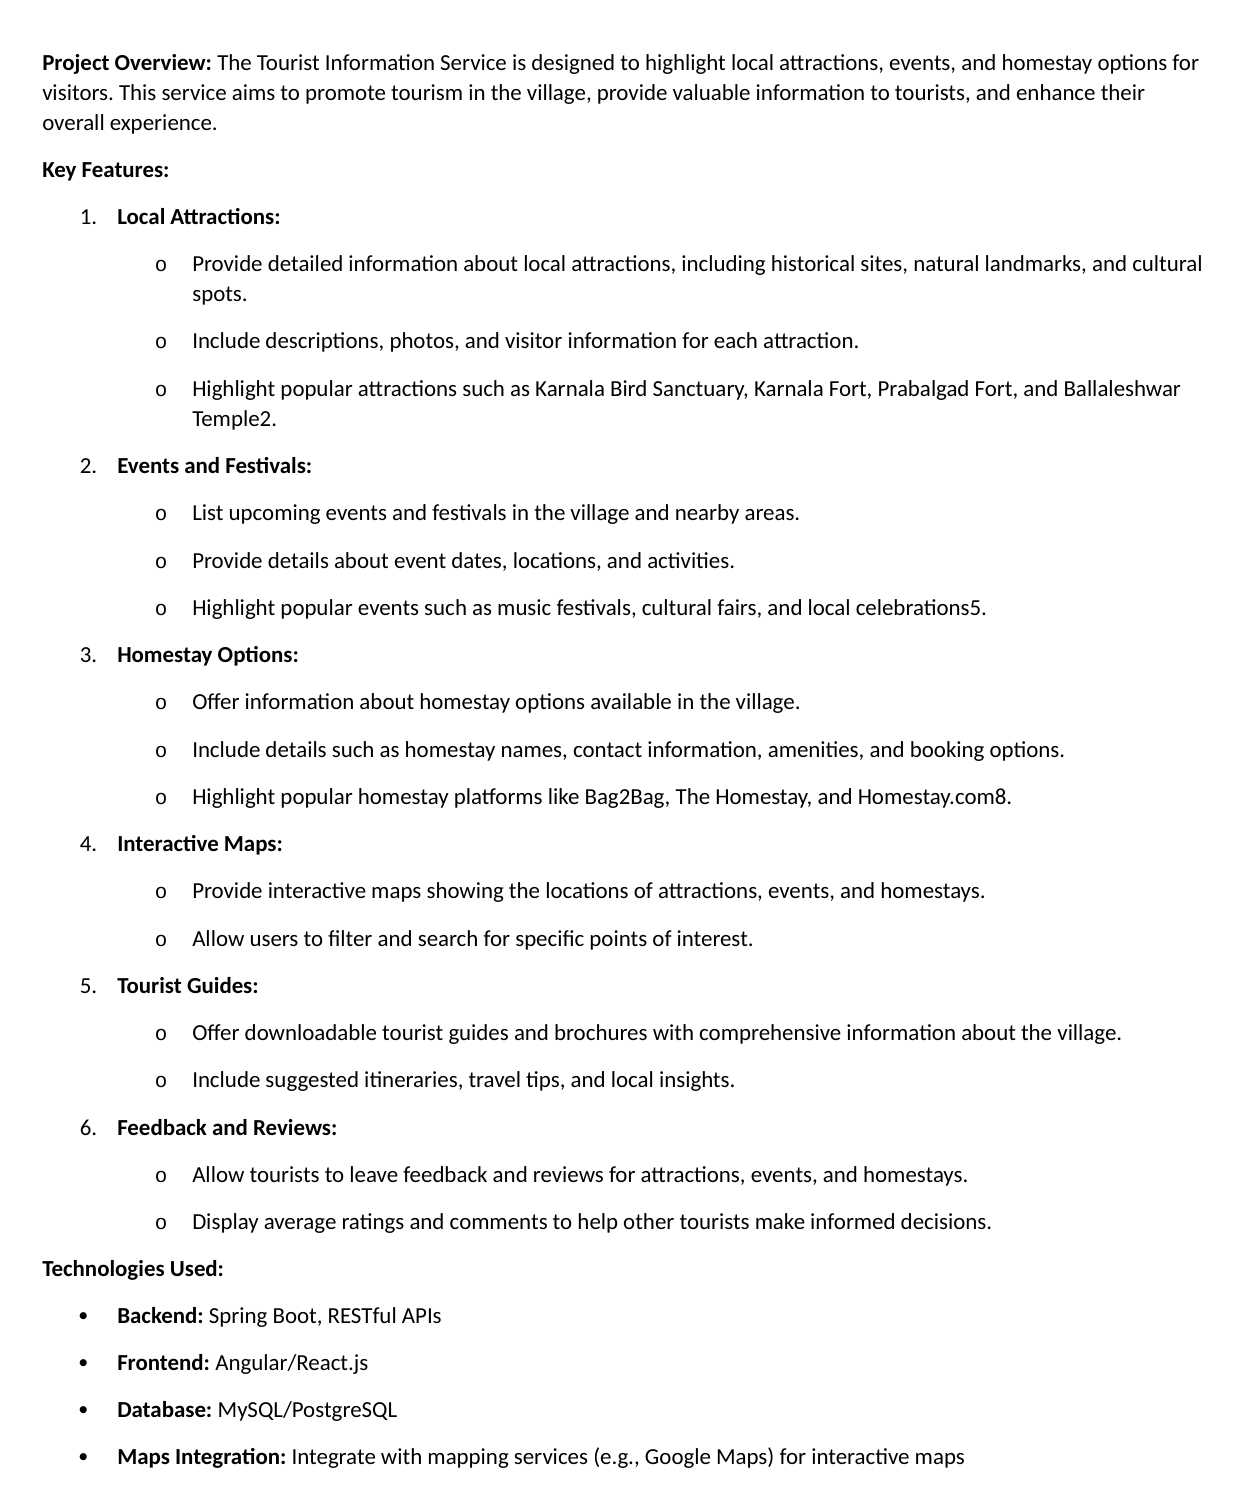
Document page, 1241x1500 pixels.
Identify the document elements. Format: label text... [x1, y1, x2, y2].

list Local Attractions: [79, 202, 1207, 230]
list Highlight popular attractions such as Karnala Bird Sanctuary, Karnala Fort, Prabalgad Fort, and Ballaleshwar Temple2. [154, 374, 1207, 433]
list Tourist Guides: [79, 971, 1207, 999]
list Provide interactive maps showing the locations of attractions, events, and homestays. [154, 876, 1207, 905]
list Allow tourists to leave feedback and reviews for attractions, events, and homestays. [154, 1160, 1207, 1188]
list Offer downloadable tourist guides and brochures with comprehensive information about the village. [154, 1018, 1207, 1047]
list Provide details about event dates, locations, and activities. [154, 546, 1207, 574]
list List upcoming events and festivals in the village and nearby areas. [154, 498, 1207, 527]
list Database: MySQL/PostgreSQL [79, 1395, 1207, 1423]
list Interactive Maps: [79, 829, 1207, 858]
list Include details such as homestay names, contact information, amenities, and booking options. [154, 735, 1207, 763]
list Homestay Options: [79, 641, 1207, 668]
list Include suggested itineraries, travel tips, and local insights. [154, 1066, 1207, 1094]
list Provide detailed information about local attractions, including historical sites, natural landmarks, and cultural spots. [154, 249, 1207, 308]
list Events and Festivals: [79, 451, 1207, 479]
list Highlight popular homestay platforms like Bag2Bag, The Homestay, and Homestay.com8. [154, 782, 1207, 811]
list Highlight popular events such as music festivals, cultural fairs, and local celebrations5. [154, 593, 1207, 622]
list Feedback and Reviews: [79, 1113, 1207, 1141]
list Allow users to filter and search for specific points of interest. [154, 924, 1207, 952]
text Technologies Used: [42, 1254, 1207, 1283]
list Frontend: Angular/React.js [79, 1348, 1207, 1376]
list Backend: Spring Boot, RESTful APIs [79, 1301, 1207, 1329]
list Display average ratings and comments to help other tourists make informed decisions. [154, 1207, 1207, 1236]
text Key Features: [42, 155, 1207, 183]
list Offer information about homestay options available in the village. [154, 687, 1207, 716]
list Include descriptions, photos, and visitor information for each attraction. [154, 326, 1207, 355]
list Maps Integration: Integrate with mapping services (e.g., Google Maps) for interactive maps [79, 1442, 1207, 1470]
text Project Overview: The Tourist Information Service is designed to highlight local attractions, events, and homestay options for visitors. This service aims to promote tourism in the village, provide valuable information to tourists, and enhance their overall experience. [42, 48, 1207, 136]
